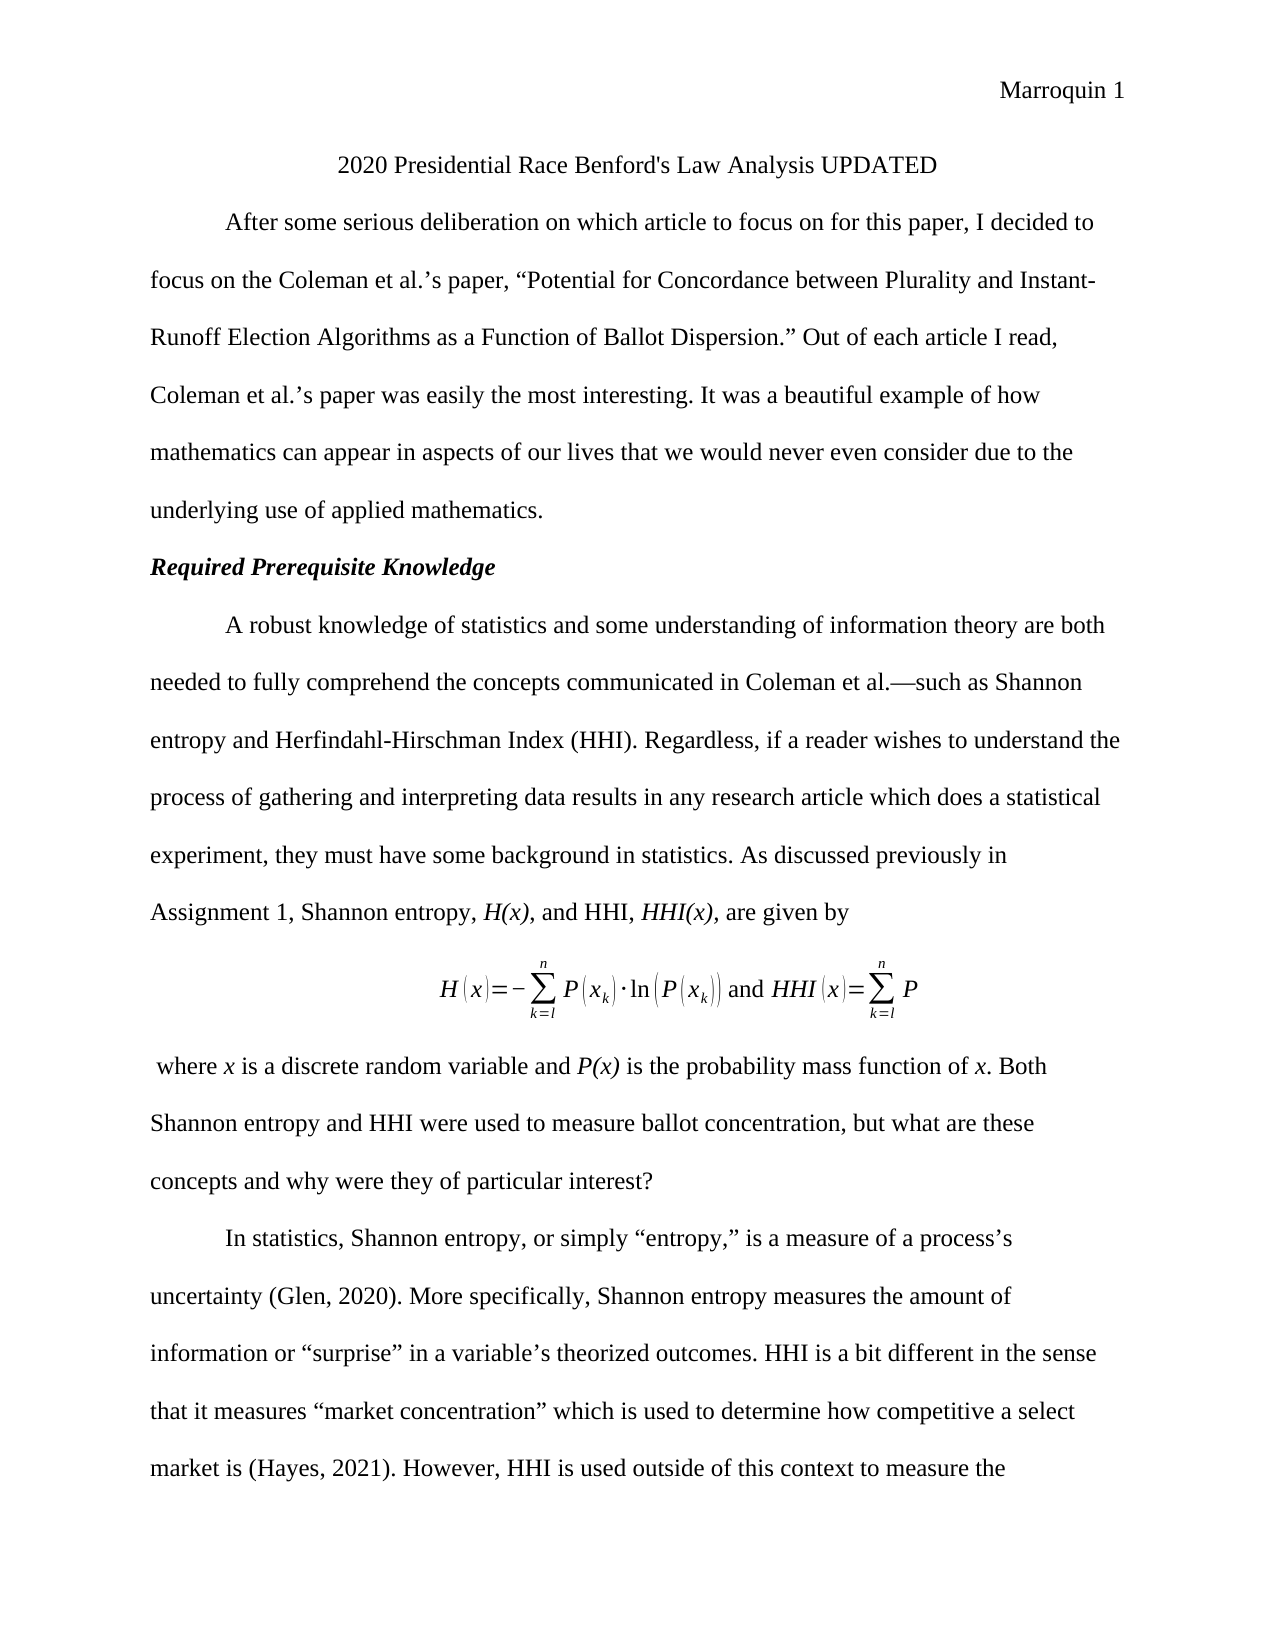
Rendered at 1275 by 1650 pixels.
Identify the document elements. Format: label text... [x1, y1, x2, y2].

text Required Prerequisite Knowledge [150, 552, 1125, 581]
text and [150, 955, 1125, 1022]
text A robust knowledge of statistics and some understanding of information theory are both needed to fully comprehend the concepts communicated in Coleman et al.—such as Shannon entropy and Herfindahl-Hirschman Index (HHI). Regardless, if a reader wishes to understand the process of gathering and interpreting data results in any research article which does a statistical experiment, they must have some background in statistics. As discussed previously in Assignment 1, Shannon entropy, H(x), and HHI, HHI(x), are given by [150, 610, 1125, 926]
text 2020 Presidential Race Benford's Law Analysis UPDATED [150, 150, 1125, 179]
text After some serious deliberation on which article to focus on for this paper, I decided to focus on the Coleman et al.’s paper, “Potential for Concordance between Plurality and Instant-Runoff Election Algorithms as a Function of Ballot Dispersion.” Out of each article I read, Coleman et al.’s paper was easily the most interesting. It was a beautiful example of how mathematics can appear in aspects of our lives that we would never even consider due to the underlying use of applied mathematics. [150, 207, 1125, 524]
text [150, 1223, 1125, 1482]
text where x is a discrete random variable and P(x) is the probability mass function of x. Both Shannon entropy and HHI were used to measure ballot concentration, but what are these concepts and why were they of particular interest? [150, 1051, 1125, 1195]
